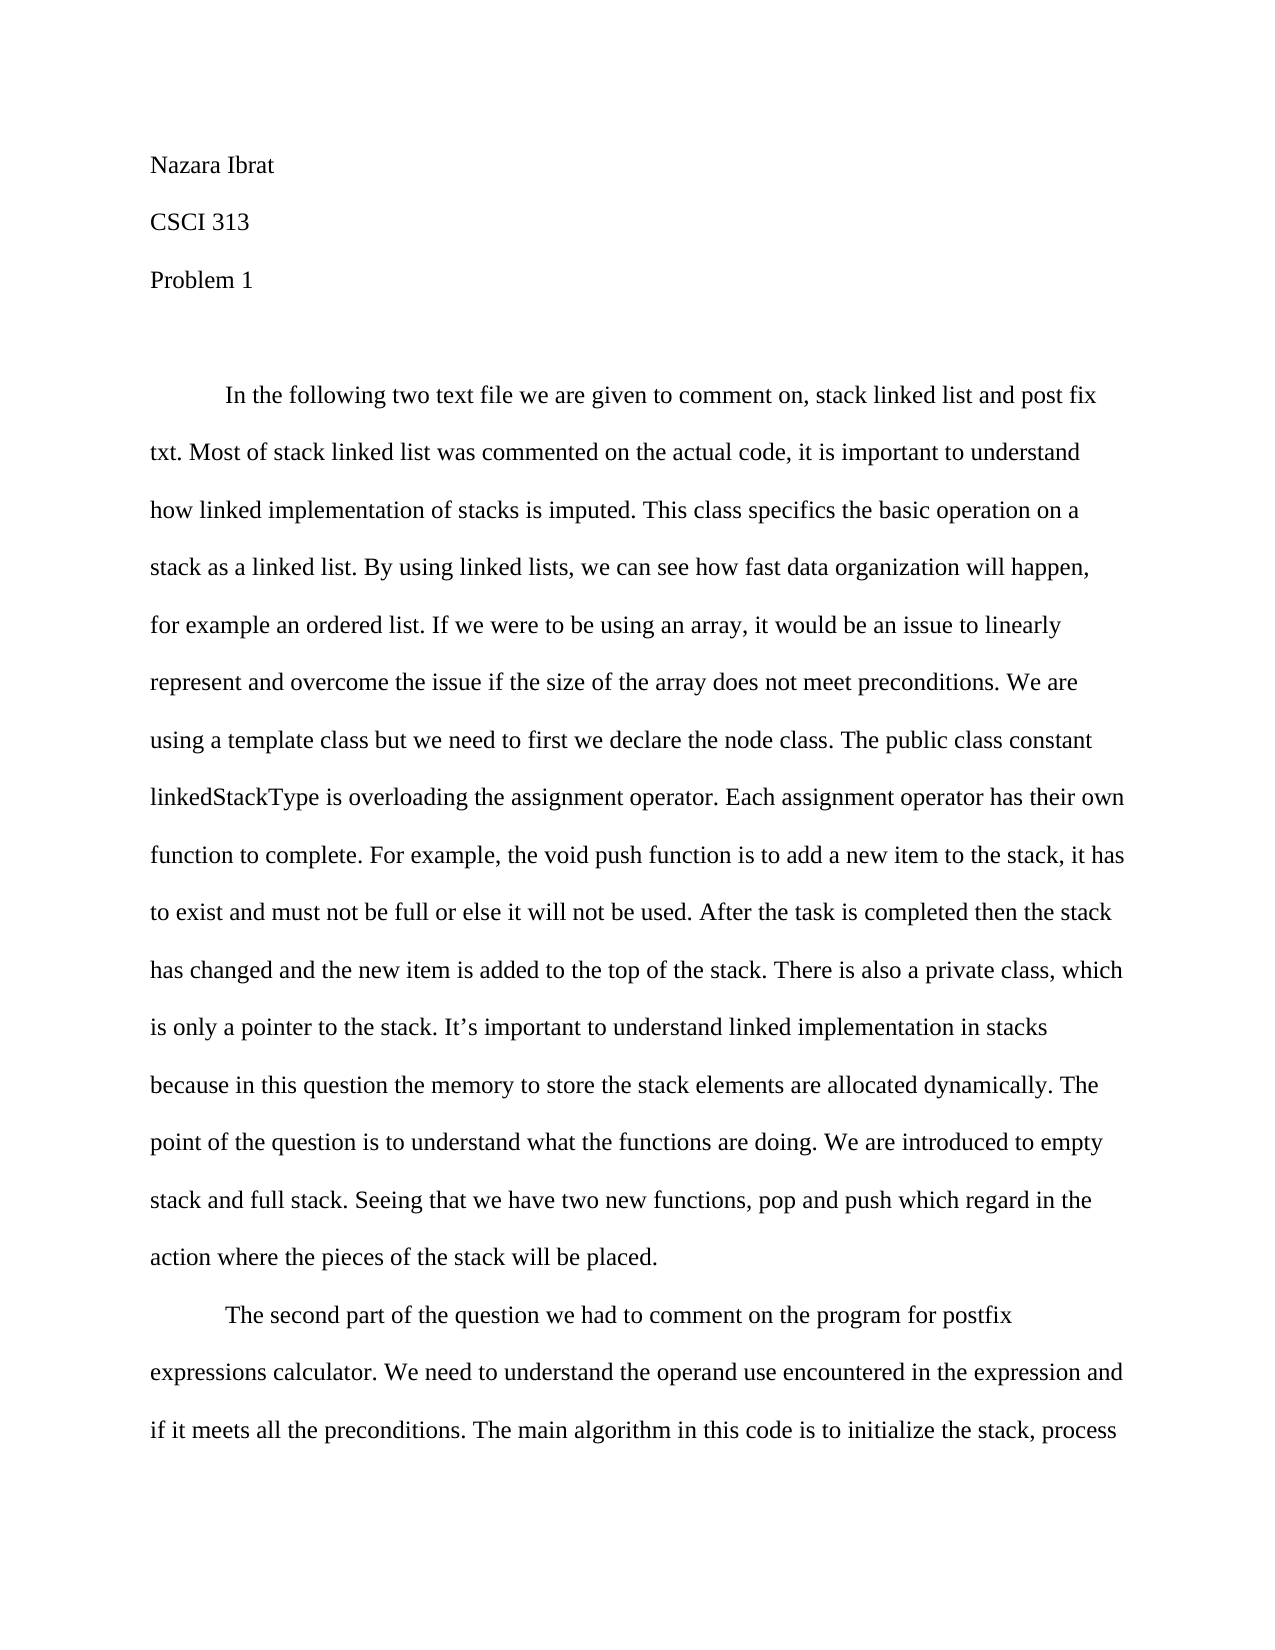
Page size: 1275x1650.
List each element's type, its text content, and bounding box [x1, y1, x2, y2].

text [150, 1300, 1125, 1444]
text Problem 1 [150, 265, 1125, 294]
text In the following two text file we are given to comment on, stack linked list and post fix txt. Most of stack linked list was commented on the actual code, it is important to understand how linked implementation of stacks is imputed. This class specifics the basic operation on a stack as a linked list. By using linked lists, we can see how fast data organization will happen, for example an ordered list. If we were to be using an array, it would be an issue to linearly represent and overcome the issue if the size of the array does not meet preconditions. We are using a template class but we need to first we declare the node class. The public class constant linkedStackType is overloading the assignment operator. Each assignment operator has their own function to complete. For example, the void push function is to add a new item to the stack, it has to exist and must not be full or else it will not be used. After the task is completed then the stack has changed and the new item is added to the top of the stack. There is also a private class, which is only a pointer to the stack. It’s important to understand linked implementation in stacks because in this question the memory to store the stack elements are allocated dynamically. The point of the question is to understand what the functions are doing. We are introduced to empty stack and full stack. Seeing that we have two new functions, pop and push which regard in the action where the pieces of the stack will be placed. [150, 380, 1125, 1271]
text Nazara Ibrat [150, 150, 1125, 179]
text CSCI 313 [150, 207, 1125, 236]
